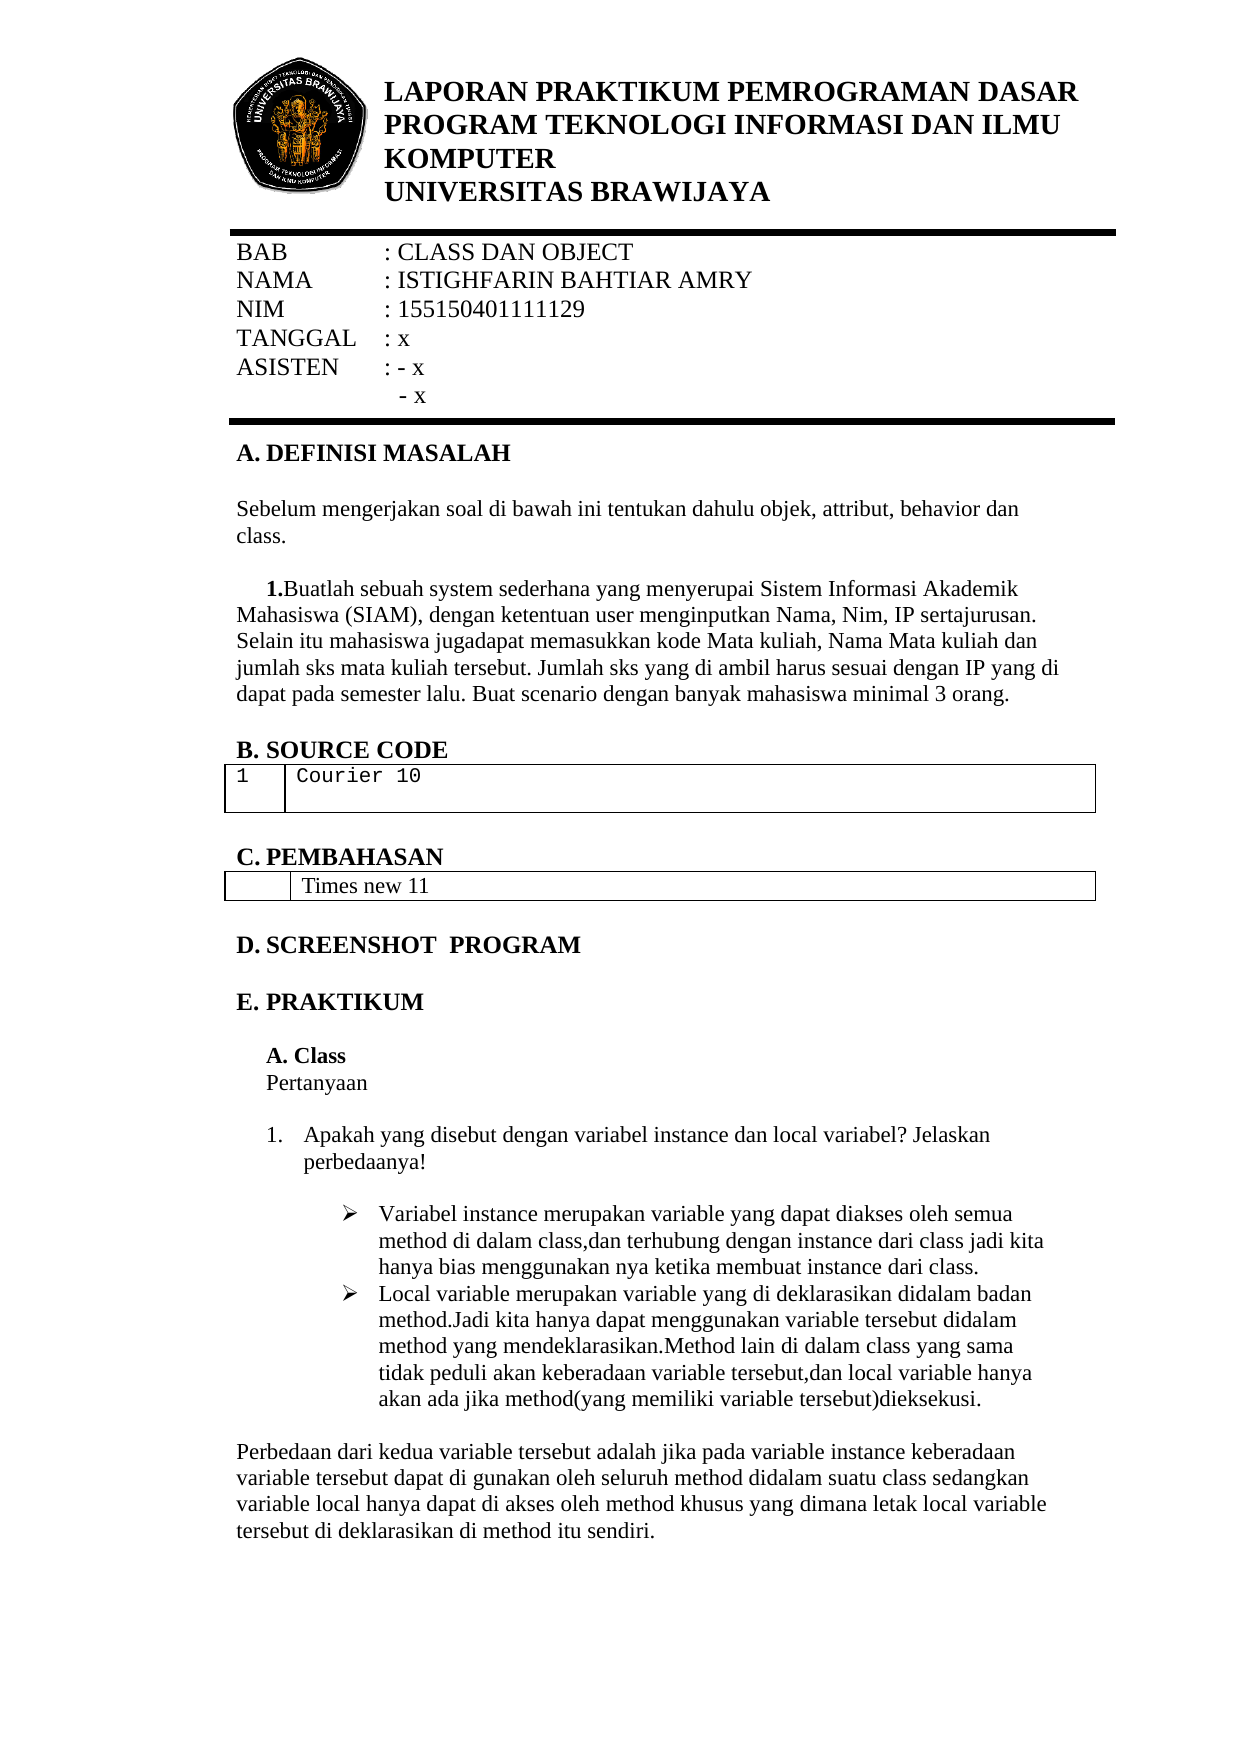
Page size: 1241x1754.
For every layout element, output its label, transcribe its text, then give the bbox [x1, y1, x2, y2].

text Perbedaan dari kedua variable tersebut adalah jika pada variable instance keberadaan variable tersebut dapat di gunakan oleh seluruh method didalam suatu class sedangkan variable local hanya dapat di akses oleh method khusus yang dimana letak local variable tersebut di deklarasikan di method itu sendiri. [236, 1438, 1063, 1543]
list Apakah yang disebut dengan variabel instance dan local variabel? Jelaskan perbedaanya! [266, 1121, 1063, 1174]
table_header Courier 10 [286, 765, 1095, 812]
table_header [226, 872, 290, 900]
list SOURCE CODE [236, 735, 1063, 764]
list PEMBAHASAN [236, 842, 1063, 871]
text Sebelum mengerjakan soal di bawah ini tentukan dahulu objek, attribut, behavior dan class. [236, 496, 1063, 548]
text 1.Buatlah sebuah system sederhana yang menyerupai Sistem Informasi Akademik Mahasiswa (SIAM), dengan ketentuan user menginputkan Nama, Nim, IP sertajurusan. Selain itu mahasiswa jugadapat memasukkan kode Mata kuliah, Nama Mata kuliah dan jumlah sks mata kuliah tersebut. Jumlah sks yang di ambil harus sesuai dengan IP yang di dapat pada semester lalu. Buat scenario dengan banyak mahasiswa minimal 3 orang. [236, 574, 1063, 706]
table_header Times new 11 [291, 872, 1095, 900]
picture [229, 55, 372, 198]
table_header 1 [226, 765, 284, 812]
list Pertanyaan [266, 1069, 1063, 1095]
list A. Class [266, 1042, 1063, 1069]
list Variabel instance merupakan variable yang dapat diakses oleh semua method di dalam class,dan terhubung dengan instance dari class jadi kita hanya bias menggunakan nya ketika membuat instance dari class. [341, 1201, 1063, 1279]
list PRAKTIKUM [236, 987, 1063, 1016]
list Local variable merupakan variable yang di deklarasikan didalam badan method.Jadi kita hanya dapat menggunakan variable tersebut didalam method yang mendeklarasikan.Method lain di dalam class yang sama tidak peduli akan keberadaan variable tersebut,dan local variable hanya akan ada jika method(yang memiliki variable tersebut)dieksekusi. [341, 1279, 1063, 1411]
list DEFINISI MASALAH [236, 438, 1063, 467]
list SCREENSHOT PROGRAM [236, 930, 1063, 958]
